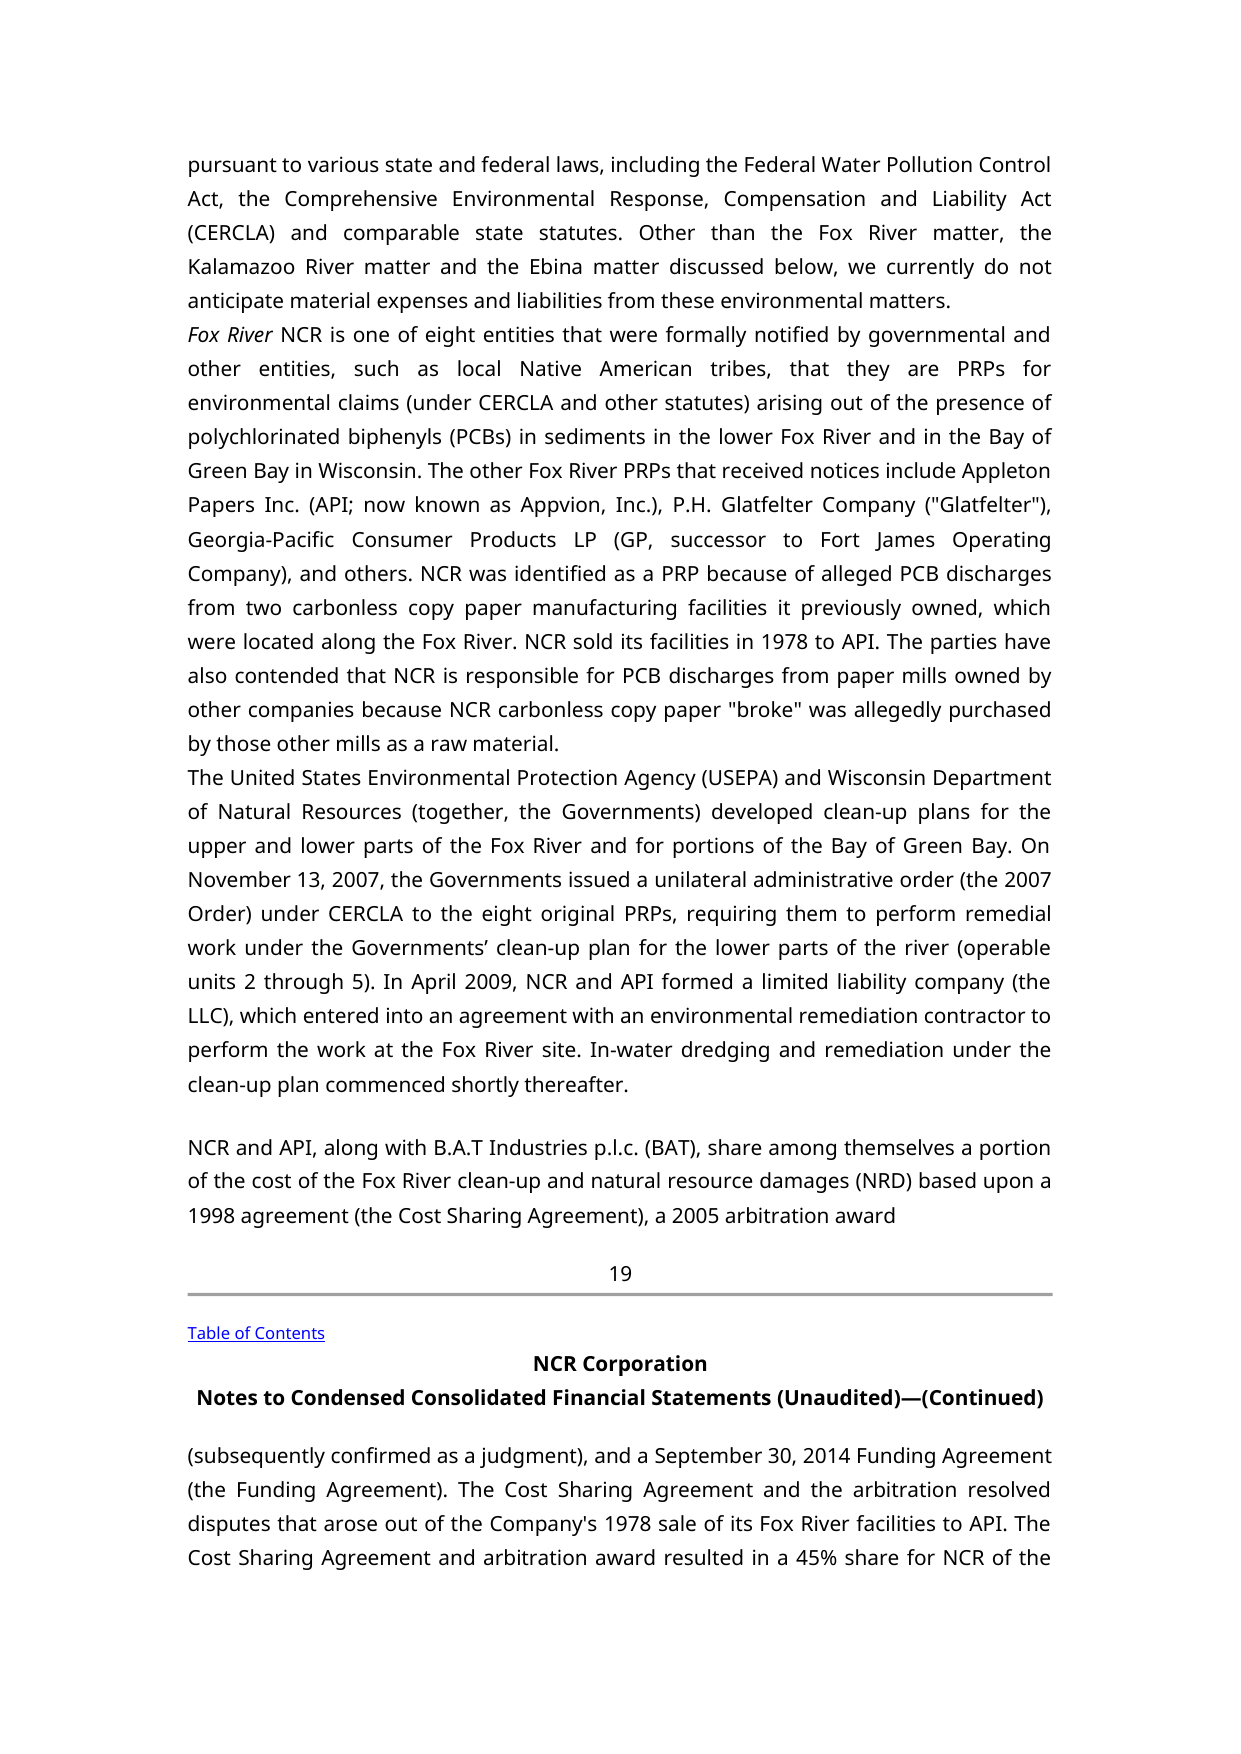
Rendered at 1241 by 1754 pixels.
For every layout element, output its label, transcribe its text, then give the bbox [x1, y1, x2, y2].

text Table of Contents [187, 1322, 1053, 1344]
text NCR and API, along with B.A.T Industries p.l.c. (BAT), share among themselves a portion of the cost of the Fox River clean-up and natural resource damages (NRD) based upon a 1998 agreement (the Cost Sharing Agreement), a 2005 arbitration award [187, 1133, 1053, 1229]
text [187, 1441, 1053, 1572]
text Fox River NCR is one of eight entities that were formally notified by governmental and other entities, such as local Native American tribes, that they are PRPs for environmental claims (under CERCLA and other statutes) arising out of the presence of polychlorinated biphenyls (PCBs) in sediments in the lower Fox River and in the Bay of Green Bay in Wisconsin. The other Fox River PRPs that received notices include Appleton Papers Inc. (API; now known as Appvion, Inc.), P.H. Glatfelter Company ("Glatfelter"), Georgia-Pacific Consumer Products LP (GP, successor to Fort James Operating Company), and others. NCR was identified as a PRP because of alleged PCB discharges from two carbonless copy paper manufacturing facilities it previously owned, which were located along the Fox River. NCR sold its facilities in 1978 to API. The parties have also contended that NCR is responsible for PCB discharges from paper mills owned by other companies because NCR carbonless copy paper "broke" was allegedly purchased by those other mills as a raw material. [187, 320, 1053, 757]
text Notes to Condensed Consolidated Financial Statements (Unaudited)—(Continued) [187, 1383, 1053, 1411]
text The United States Environmental Protection Agency (USEPA) and Wisconsin Department of Natural Resources (together, the Governments) developed clean-up plans for the upper and lower parts of the Fox River and for portions of the Bay of Green Bay. On November 13, 2007, the Governments issued a unilateral administrative order (the 2007 Order) under CERCLA to the eight original PRPs, requiring them to perform remedial work under the Governments’ clean-up plan for the lower parts of the river (operable units 2 through 5). In April 2009, NCR and API formed a limited liability company (the LLC), which entered into an agreement with an environmental remediation contractor to perform the work at the Fox River site. In-water dredging and remediation under the clean-up plan commenced shortly thereafter. [187, 763, 1053, 1098]
text NCR Corporation [187, 1349, 1053, 1377]
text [187, 150, 1053, 315]
text 19 [187, 1259, 1053, 1287]
